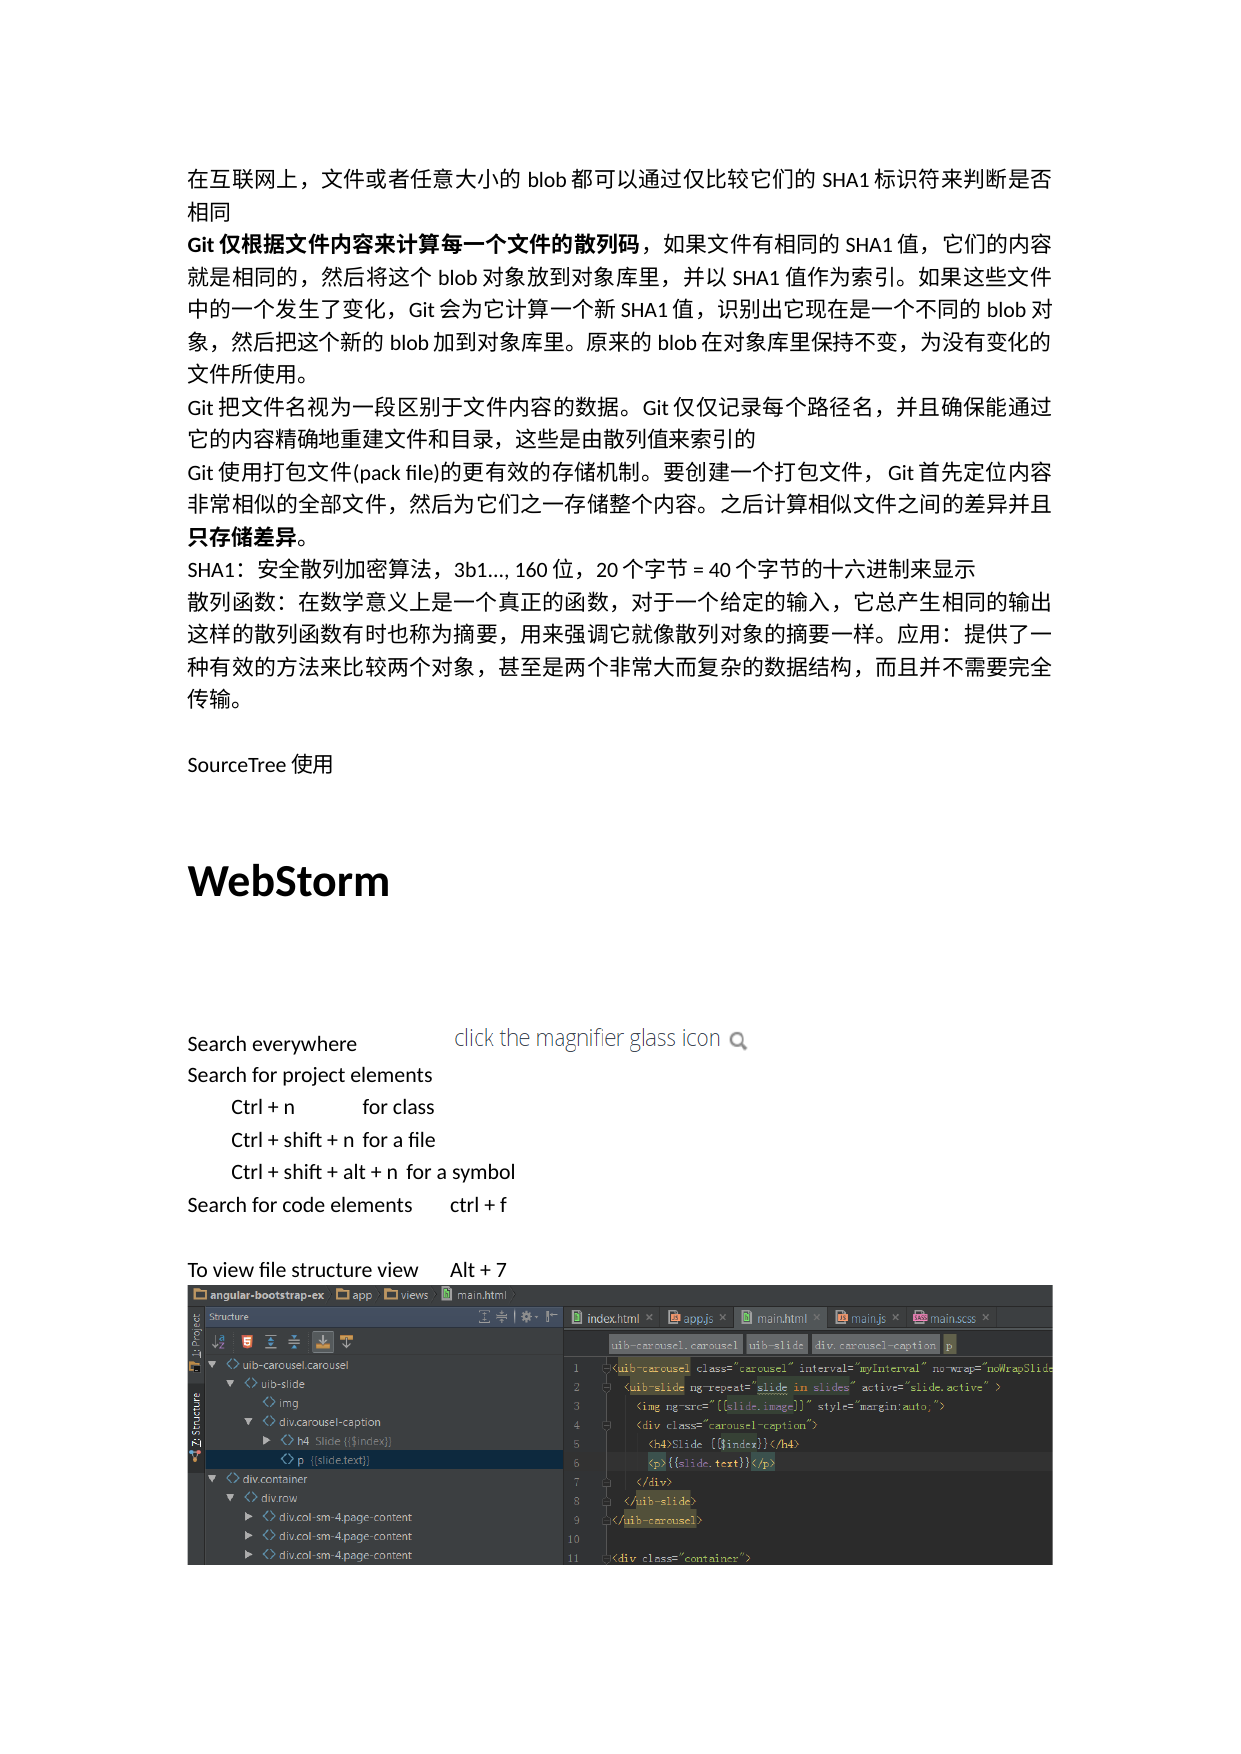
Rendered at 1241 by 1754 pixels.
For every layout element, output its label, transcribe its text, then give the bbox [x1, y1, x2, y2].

text Search for project elements [187, 1058, 1053, 1091]
picture [187, 1285, 1053, 1565]
text Search for code elements ctrl + f [187, 1188, 1053, 1221]
picture [450, 1027, 756, 1052]
text SHA1：安全散列加密算法，3b1..., 160位，20个字节 = 40个字节的十六进制来显示 [187, 552, 1053, 584]
text Ctrl + n for class [187, 1091, 1053, 1123]
text Git使用打包文件(pack file)的更有效的存储机制。要创建一个打包文件，Git首先定位内容非常相似的全部文件，然后为它们之一存储整个内容。之后计算相似文件之间的差异并且只存储差异。 [187, 454, 1053, 552]
text Git把文件名视为一段区别于文件内容的数据。Git仅仅记录每个路径名，并且确保能通过它的内容精确地重建文件和目录，这些是由散列值来索引的 [187, 389, 1053, 454]
text Ctrl + shift + alt + n for a symbol [187, 1156, 1053, 1188]
text To view file structure view Alt + 7 [187, 1253, 1053, 1285]
text Git仅根据文件内容来计算每一个文件的散列码，如果文件有相同的SHA1值，它们的内容就是相同的，然后将这个blob对象放到对象库里，并以SHA1值作为索引。如果这些文件中的一个发生了变化，Git会为它计算一个新SHA1值，识别出它现在是一个不同的blob对象，然后把这个新的blob加到对象库里。原来的blob在对象库里保持不变，为没有变化的文件所使用。 [187, 227, 1053, 389]
text SourceTree使用 [187, 747, 1053, 779]
text 在互联网上，文件或者任意大小的blob都可以通过仅比较它们的SHA1标识符来判断是否相同 [187, 162, 1053, 227]
subtitle WebStorm [187, 847, 1053, 912]
text Ctrl + shift + n for a file [187, 1123, 1053, 1156]
text 散列函数：在数学意义上是一个真正的函数，对于一个给定的输入，它总产生相同的输出。这样的散列函数有时也称为摘要，用来强调它就像散列对象的摘要一样。应用：提供了一种有效的方法来比较两个对象，甚至是两个非常大而复杂的数据结构，而且并不需要完全传输。 [187, 584, 1053, 714]
